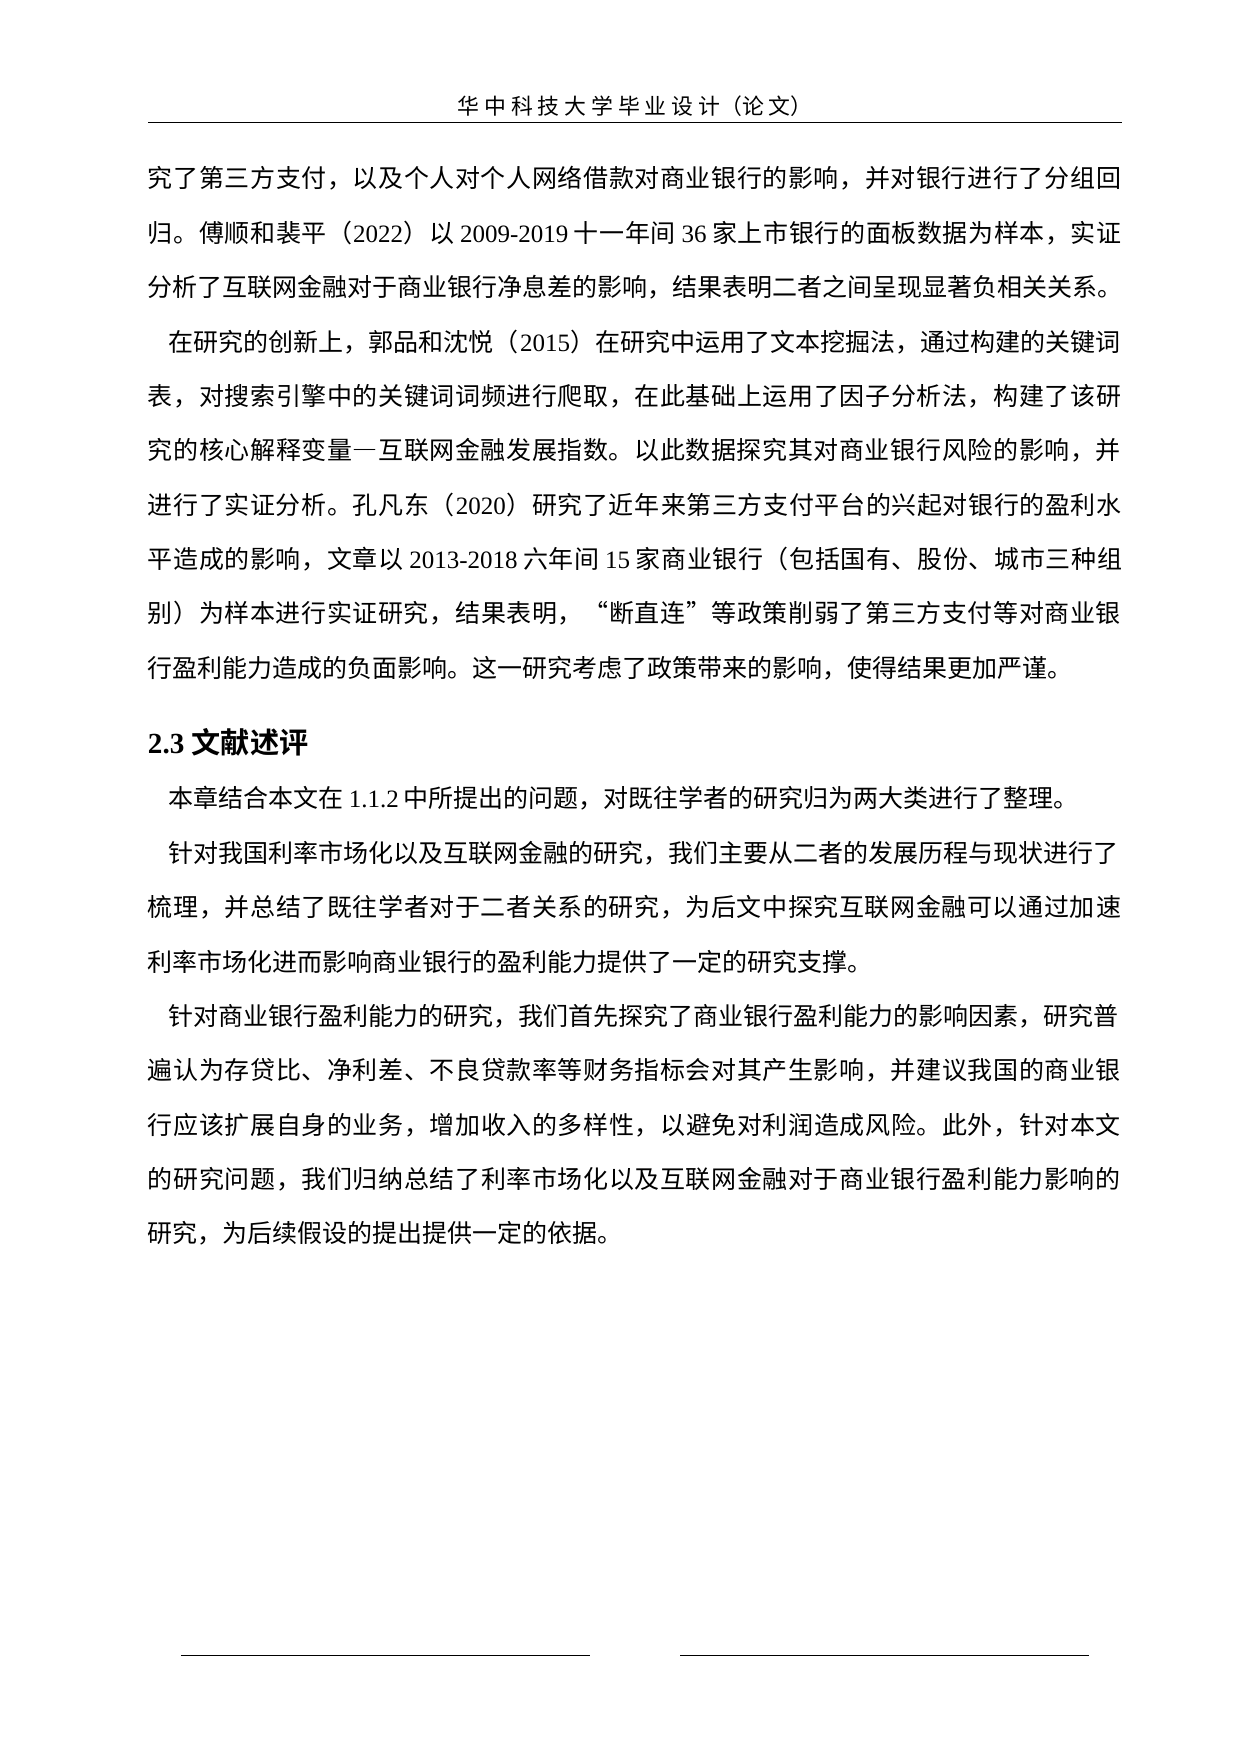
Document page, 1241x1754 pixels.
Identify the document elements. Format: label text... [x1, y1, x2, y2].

text 在研究的创新上，郭品和沈悦（2015）在研究中运用了文本挖掘法，通过构建的关键词表，对搜索引擎中的关键词词频进行爬取，在此基础上运用了因子分析法，构建了该研究的核心解释变量—互联网金融发展指数。以此数据探究其对商业银行风险的影响，并进行了实证分析。孔凡东（2020）研究了近年来第三方支付平台的兴起对银行的盈利水平造成的影响，文章以2013-2018六年间15家商业银行（包括国有、股份、城市三种组别）为样本进行实证研究，结果表明，“断直连”等政策削弱了第三方支付等对商业银行盈利能力造成的负面影响。这一研究考虑了政策带来的影响，使得结果更加严谨。 [148, 322, 1122, 684]
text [148, 159, 1122, 304]
subtitle 文献述评 [148, 719, 1122, 762]
text 针对我国利率市场化以及互联网金融的研究，我们主要从二者的发展历程与现状进行了梳理，并总结了既往学者对于二者关系的研究，为后文中探究互联网金融可以通过加速利率市场化进而影响商业银行的盈利能力提供了一定的研究支撑。 [148, 833, 1122, 978]
text 本章结合本文在1.1.2中所提出的问题，对既往学者的研究归为两大类进行了整理。 [148, 779, 1122, 815]
text 针对商业银行盈利能力的研究，我们首先探究了商业银行盈利能力的影响因素，研究普遍认为存贷比、净利差、不良贷款率等财务指标会对其产生影响，并建议我国的商业银行应该扩展自身的业务，增加收入的多样性，以避免对利润造成风险。此外，针对本文的研究问题，我们归纳总结了利率市场化以及互联网金融对于商业银行盈利能力影响的研究，为后续假设的提出提供一定的依据。 [148, 996, 1122, 1250]
